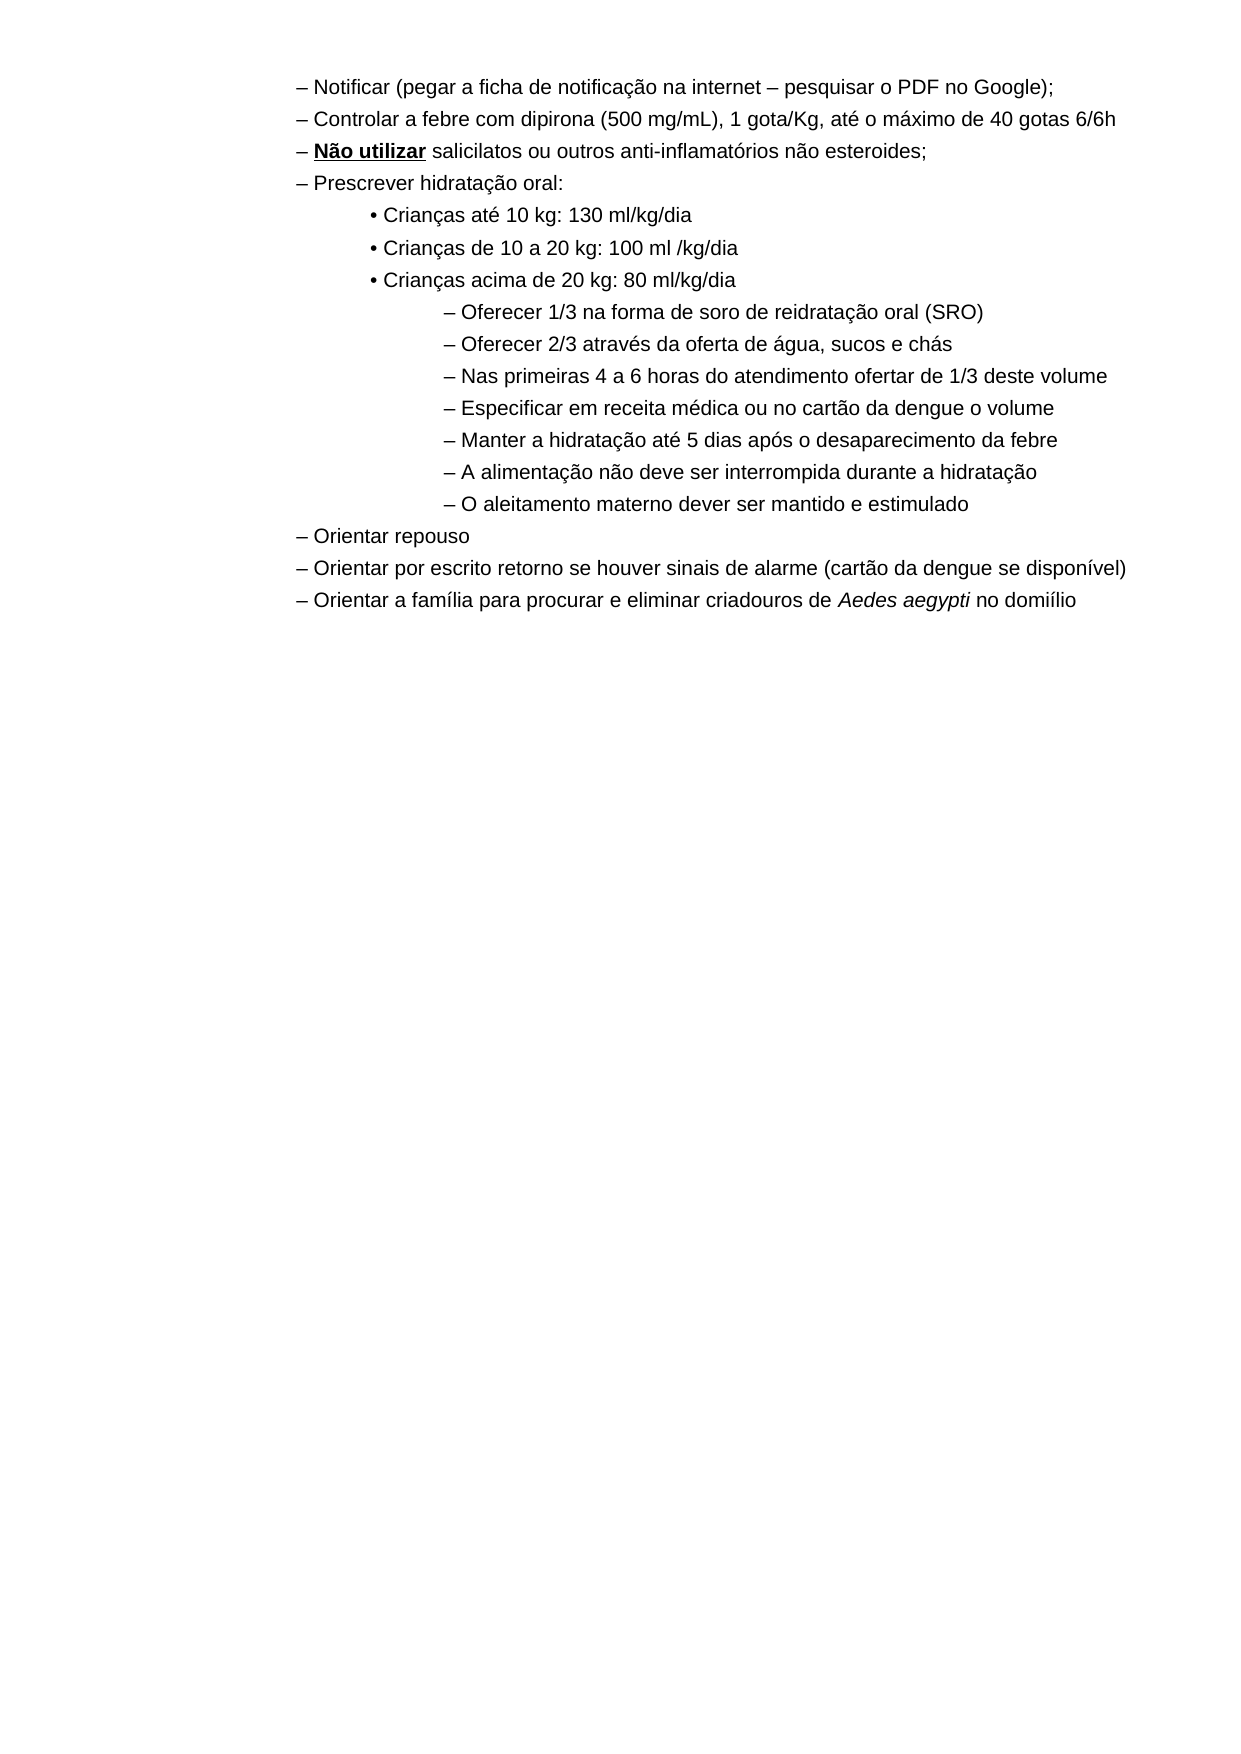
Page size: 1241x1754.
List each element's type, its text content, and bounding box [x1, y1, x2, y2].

text – Orientar repouso [222, 524, 1165, 548]
text – Orientar a família para procurar e eliminar criadouros de Aedes aegypti no domiílio [222, 588, 1165, 612]
text – Especificar em receita médica ou no cartão da dengue o volume [370, 396, 1165, 420]
text – Notificar (pegar a ficha de notificação na internet – pesquisar o PDF no Google); [222, 75, 1165, 99]
text – A alimentação não deve ser interrompida durante a hidratação [222, 460, 1165, 484]
text – Nas primeiras 4 a 6 horas do atendimento ofertar de 1/3 deste volume [370, 364, 1165, 388]
text – Oferecer 1/3 na forma de soro de reidratação oral (SRO) [222, 299, 1165, 323]
text – Controlar a febre com dipirona (500 mg/mL), 1 gota/Kg, até o máximo de 40 gotas 6/6h [296, 107, 1165, 131]
text • Crianças até 10 kg: 130 ml/kg/dia [222, 203, 1165, 227]
text – Prescrever hidratação oral: [222, 171, 1165, 195]
text • Crianças de 10 a 20 kg: 100 ml /kg/dia [296, 235, 1165, 259]
text – Oferecer 2/3 através da oferta de água, sucos e chás [370, 332, 1165, 356]
text – O aleitamento materno dever ser mantido e estimulado [370, 492, 1165, 516]
text • Crianças acima de 20 kg: 80 ml/kg/dia [296, 267, 1165, 291]
text – Não utilizar salicilatos ou outros anti-inflamatórios não esteroides; [222, 139, 1165, 163]
text – Manter a hidratação até 5 dias após o desaparecimento da febre [370, 428, 1165, 452]
text – Orientar por escrito retorno se houver sinais de alarme (cartão da dengue se disponível) [222, 556, 1165, 580]
